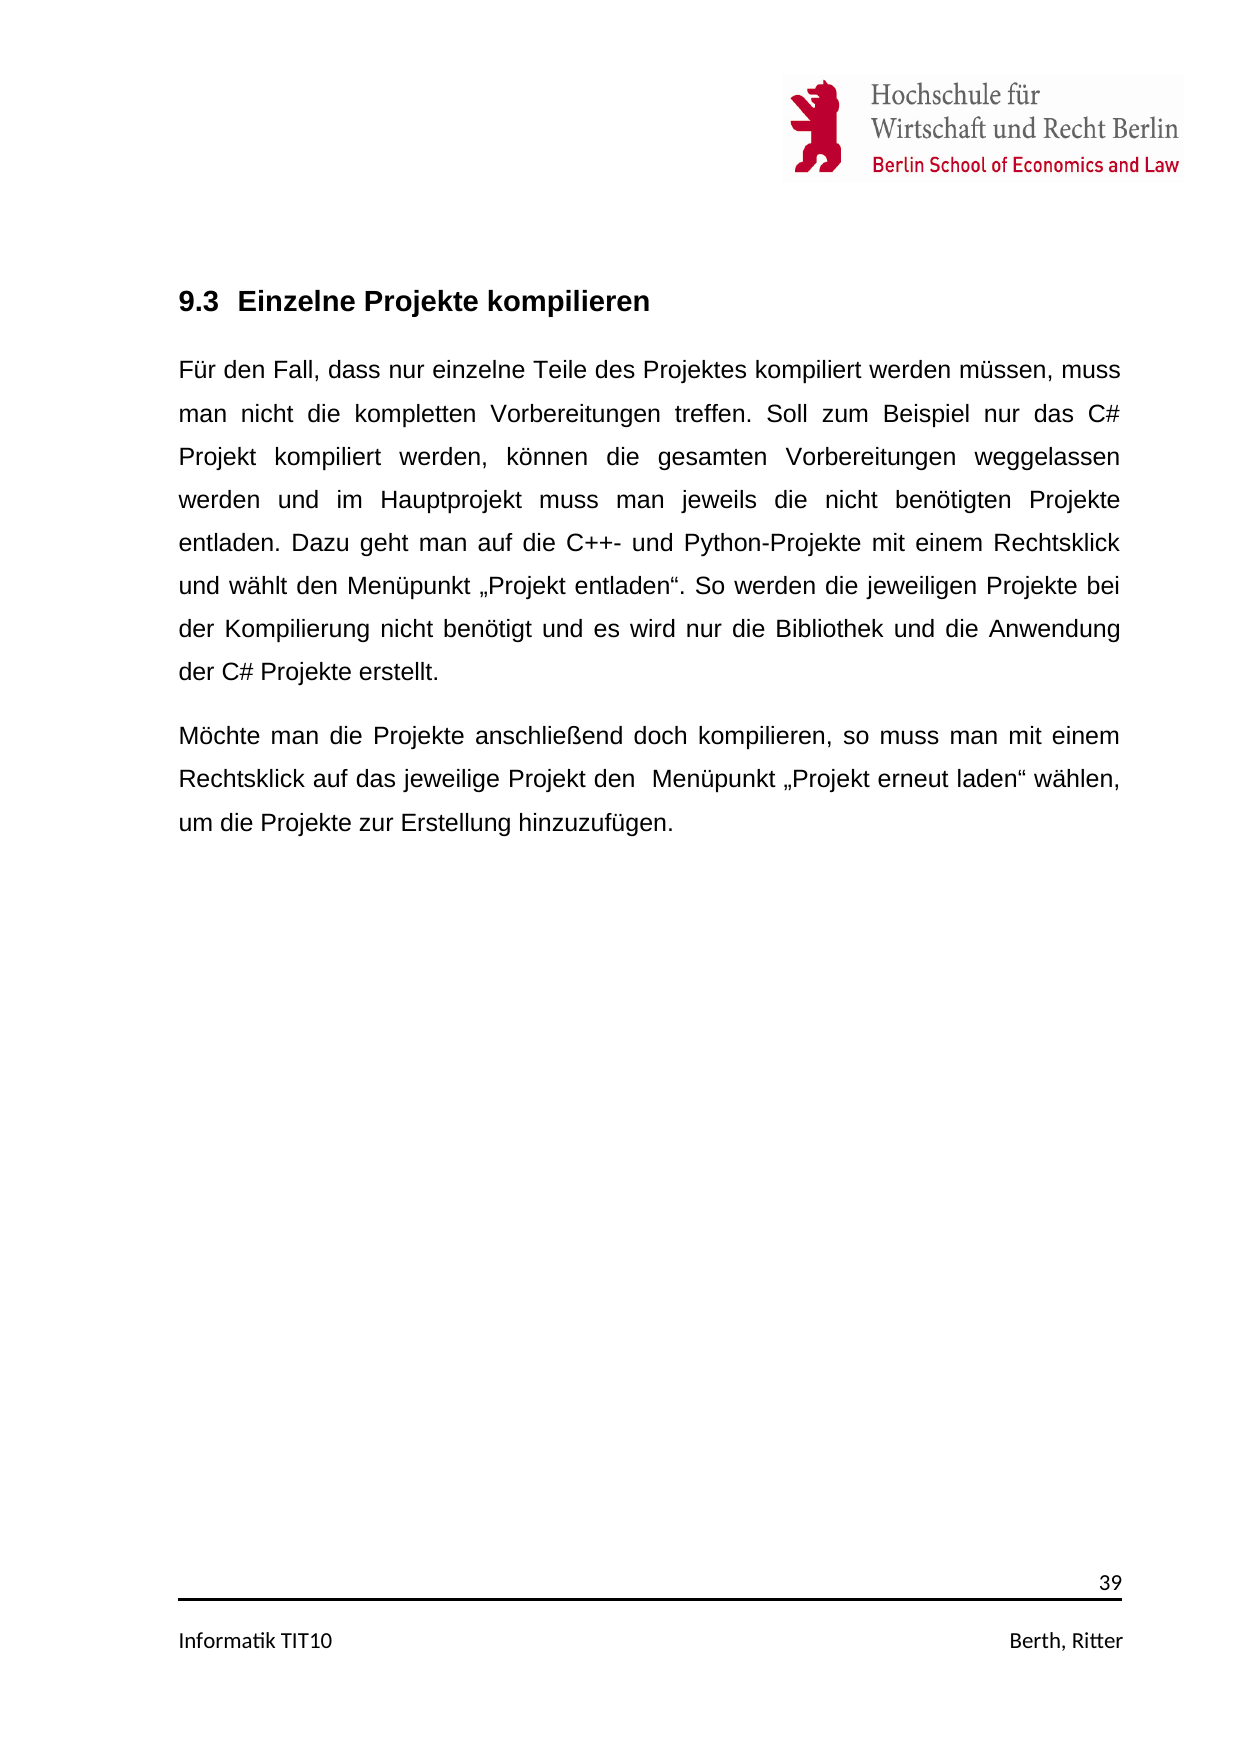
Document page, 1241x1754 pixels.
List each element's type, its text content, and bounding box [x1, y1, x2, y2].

text Möchte man die Projekte anschließend doch kompilieren, so muss man mit einem Rechtsklick auf das jeweilige Projekt den Menüpunkt „Projekt erneut laden“ wählen, um die Projekte zur Erstellung hinzuzufügen. [178, 721, 1122, 836]
text Für den Fall, dass nur einzelne Teile des Projektes kompiliert werden müssen, muss man nicht die kompletten Vorbereitungen treffen. Soll zum Beispiel nur das C# Projekt kompiliert werden, können die gesamten Vorbereitungen weggelassen werden und im Hauptprojekt muss man jeweils die nicht benötigten Projekte entladen. Dazu geht man auf die C++- und Python-Projekte mit einem Rechtsklick und wählt den Menüpunkt „Projekt entladen“. So werden die jeweiligen Projekte bei der Kompilierung nicht benötigt und es wird nur die Bibliothek und die Anwendung der C# Projekte erstellt. [178, 355, 1122, 686]
picture [782, 75, 1184, 183]
text Einzelne Projekte kompilieren [178, 284, 1122, 318]
